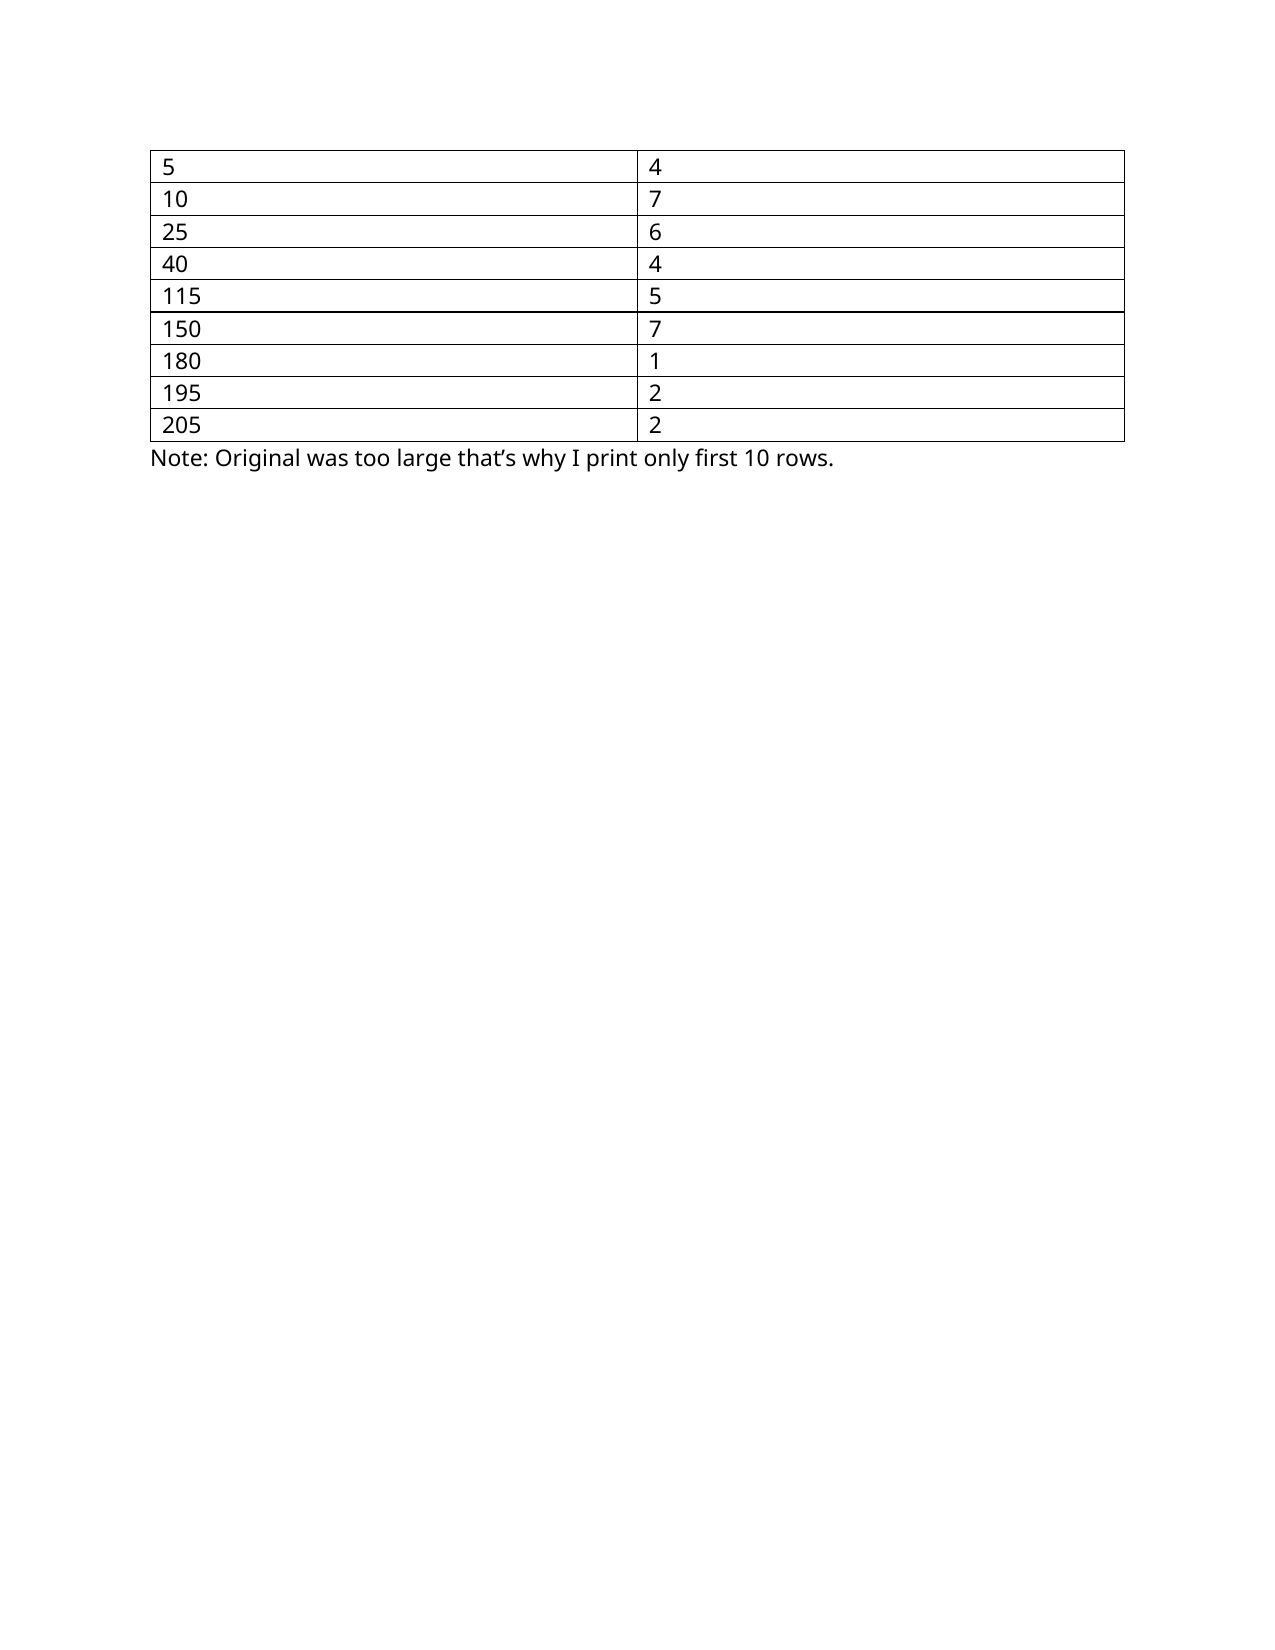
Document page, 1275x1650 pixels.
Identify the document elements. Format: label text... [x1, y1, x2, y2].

table_cell 25 [151, 216, 637, 247]
table_cell 205 [151, 409, 637, 441]
table_cell 1 [638, 345, 1124, 376]
table_cell 40 [151, 248, 637, 279]
table_cell 2 [638, 409, 1124, 441]
text Note: Original was too large that’s why I print only first 10 rows. [150, 442, 1125, 473]
table_cell 7 [638, 313, 1124, 344]
table_cell 180 [151, 345, 637, 376]
table_cell 10 [151, 183, 637, 214]
table_cell 4 [638, 151, 1124, 182]
table_cell 150 [151, 313, 637, 344]
table_cell 195 [151, 377, 637, 408]
table_cell 5 [638, 280, 1124, 311]
table_cell 115 [151, 280, 637, 311]
table_cell 5 [151, 151, 637, 182]
table_cell 2 [638, 377, 1124, 408]
table_cell 4 [638, 248, 1124, 279]
table_cell 6 [638, 216, 1124, 247]
table_cell 7 [638, 183, 1124, 214]
